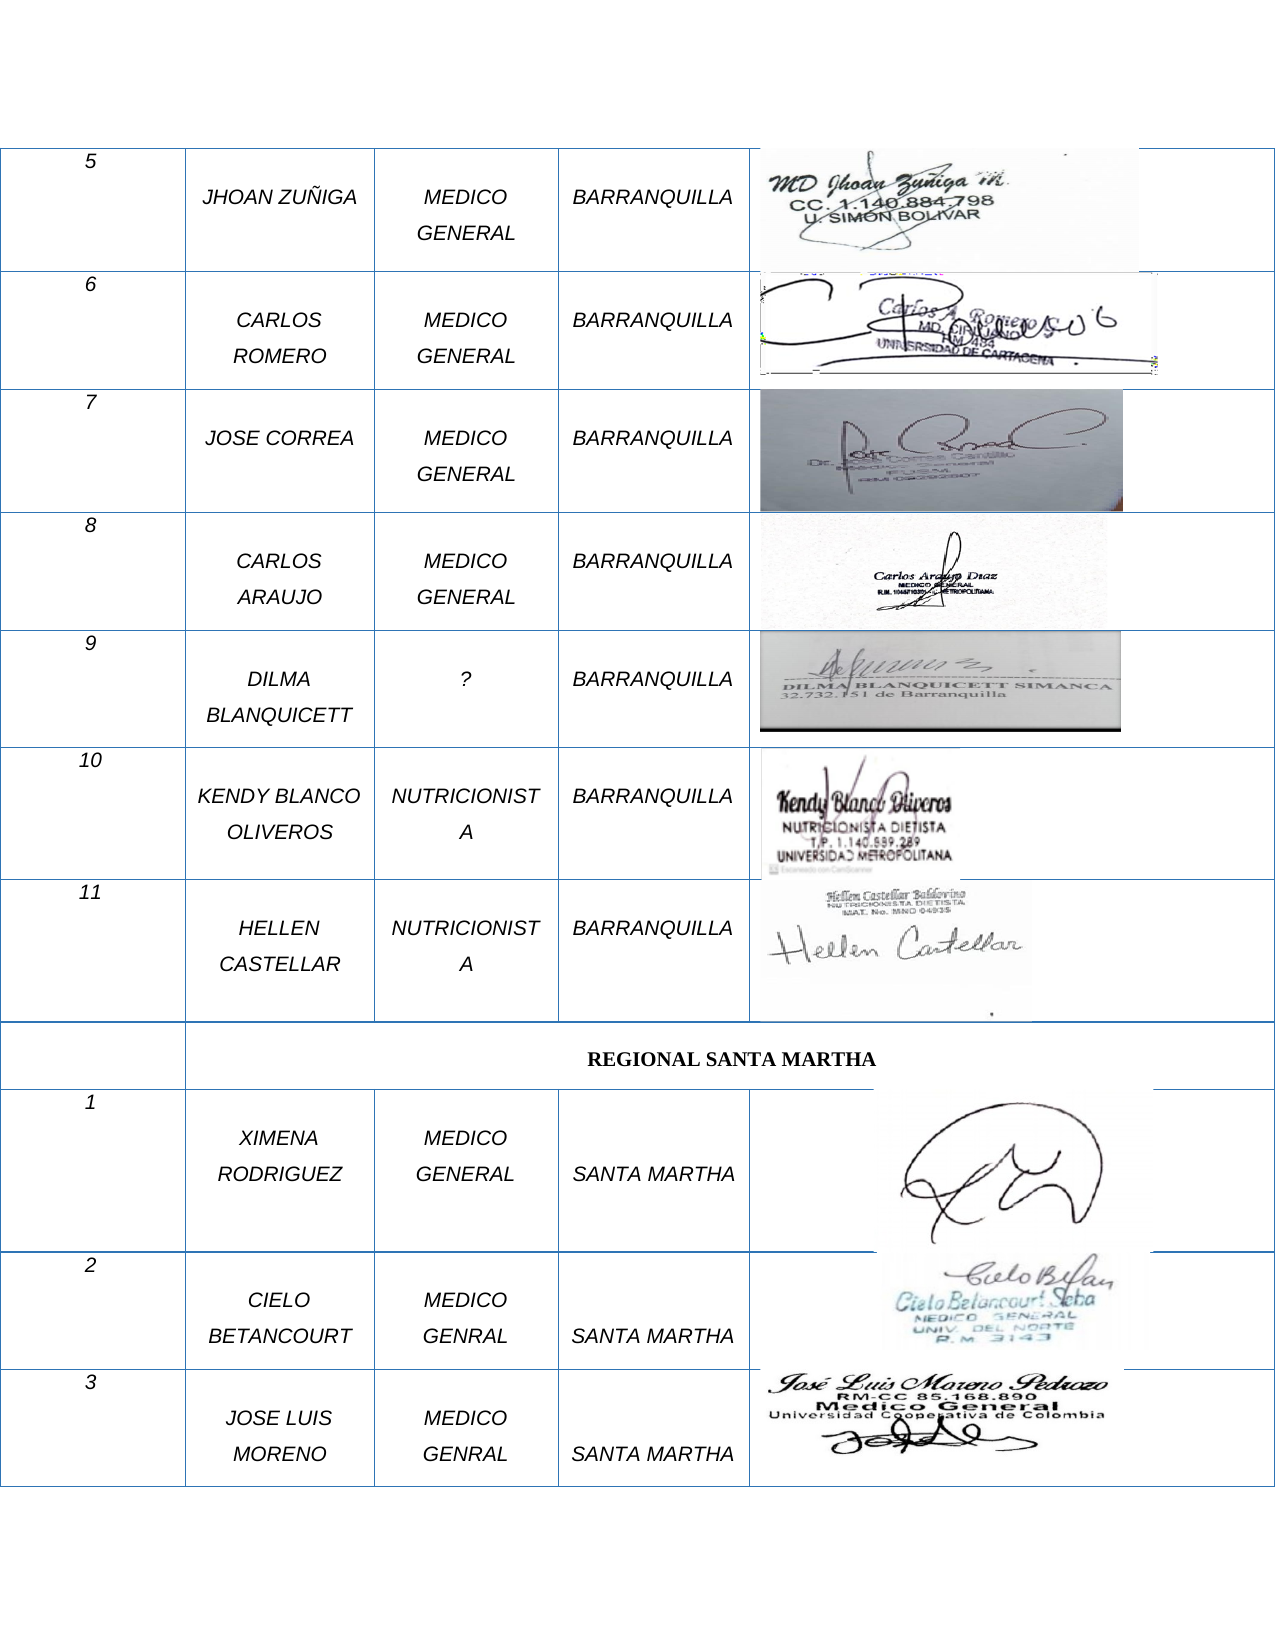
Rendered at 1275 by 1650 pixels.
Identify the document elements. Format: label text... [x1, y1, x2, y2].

picture [760, 513, 1108, 629]
table_cell [750, 149, 760, 271]
table_cell NUTRICIONISTA [375, 748, 558, 879]
table_cell SANTA MARTHA [559, 1090, 749, 1251]
table_cell [1126, 390, 1274, 512]
table_cell 8 [1, 513, 185, 629]
table_cell JOSE LUIS MORENO [186, 1370, 374, 1486]
table_cell JHOAN ZUÑIGA [186, 149, 374, 271]
table_cell MEDICO GENERAL [375, 513, 558, 629]
table_cell 1 [1, 1090, 185, 1251]
table_cell 7 [1, 390, 185, 512]
picture [873, 1089, 1154, 1350]
table_cell SANTA MARTHA [559, 1370, 749, 1486]
table_cell SANTA MARTHA [559, 1253, 749, 1369]
table_cell 11 [1, 880, 185, 1021]
table_cell MEDICO GENERAL [375, 272, 558, 388]
table_cell [750, 1090, 873, 1251]
picture [760, 389, 1126, 512]
table_cell XIMENA RODRIGUEZ [186, 1090, 374, 1251]
table_cell 3 [1, 1370, 185, 1486]
table_cell [750, 880, 760, 1021]
table_cell [750, 631, 1274, 747]
table_cell 6 [1, 272, 185, 388]
table_cell MEDICO GENRAL [375, 1253, 558, 1369]
table_cell MEDICO GENERAL [375, 1090, 558, 1251]
table_cell CARLOS ROMERO [186, 272, 374, 388]
table_cell [750, 513, 760, 629]
table_cell MEDICO GENERAL [375, 149, 558, 271]
table_cell BARRANQUILLA [559, 513, 749, 629]
table_cell JOSE CORREA [186, 390, 374, 512]
table_cell KENDY BLANCO OLIVEROS [186, 748, 374, 879]
table_cell [750, 748, 760, 879]
table_cell BARRANQUILLA [559, 631, 749, 747]
picture [760, 148, 1158, 375]
table_cell BARRANQUILLA [559, 149, 749, 271]
table_cell MEDICO GENRAL [375, 1370, 558, 1486]
table_cell [1034, 880, 1274, 1021]
table_cell DILMA BLANQUICETT [186, 631, 374, 747]
table_cell MEDICO GENERAL [375, 390, 558, 512]
table_cell 9 [1, 631, 185, 747]
table_cell [1108, 513, 1274, 629]
table_cell CIELO BETANCOURT [186, 1253, 374, 1369]
table_cell BARRANQUILLA [559, 390, 749, 512]
table_cell [1139, 149, 1274, 271]
table_cell [750, 1370, 1274, 1486]
table_cell ? [375, 631, 558, 747]
picture [760, 1369, 1124, 1458]
table_cell 5 [1, 149, 185, 271]
table_cell BARRANQUILLA [559, 748, 749, 879]
table_cell HELLEN CASTELLAR [186, 880, 374, 1021]
picture [760, 747, 1034, 1022]
table_cell [750, 390, 760, 512]
table_cell REGIONAL SANTA MARTHA [186, 1023, 1274, 1089]
table_cell [750, 272, 1274, 388]
table_cell [961, 748, 1274, 879]
table_cell CARLOS ARAUJO [186, 513, 374, 629]
table_cell [1154, 1090, 1274, 1251]
table_cell [750, 1253, 1274, 1369]
table_cell BARRANQUILLA [559, 880, 749, 1021]
table_cell NUTRICIONISTA [375, 880, 558, 1021]
table_cell 2 [1, 1253, 185, 1369]
table_cell 10 [1, 748, 185, 879]
table_cell [1, 1023, 185, 1089]
table_cell BARRANQUILLA [559, 272, 749, 388]
